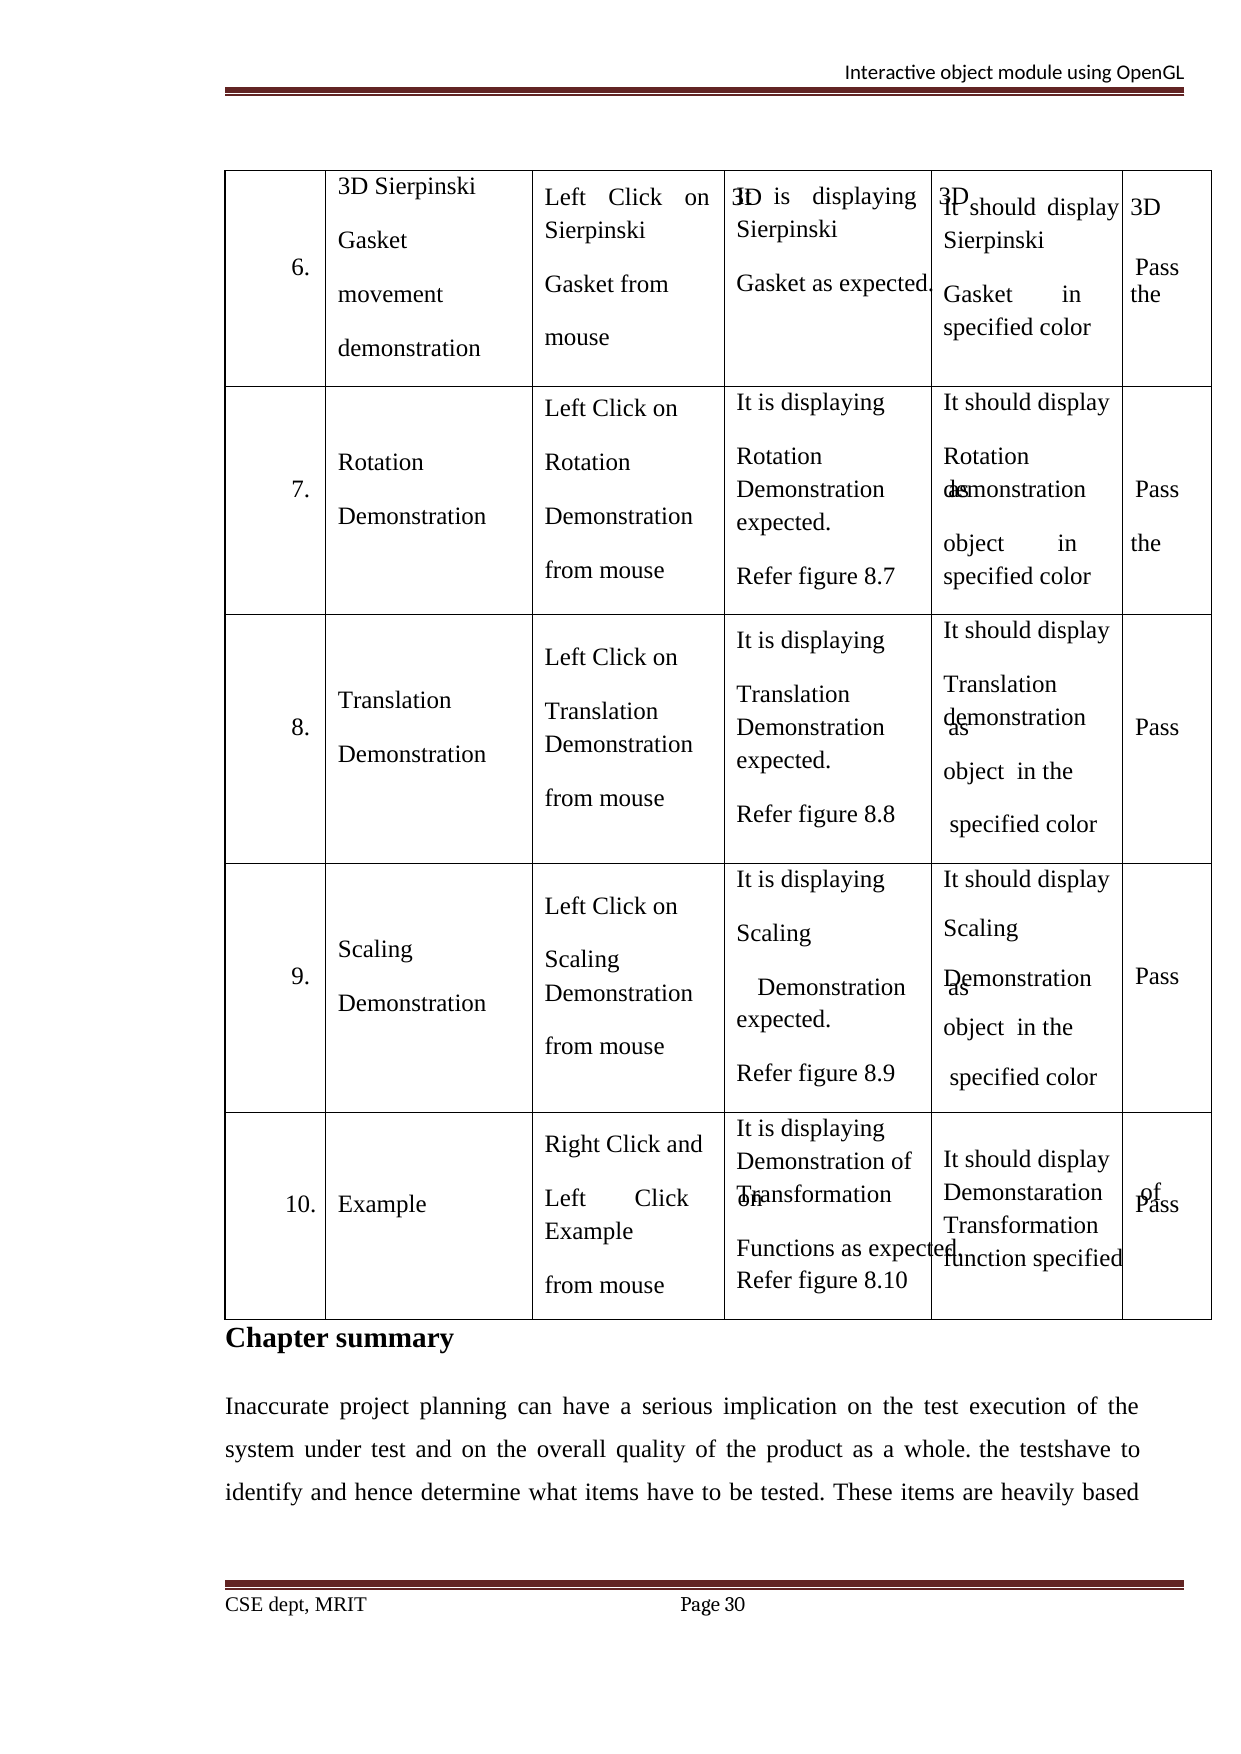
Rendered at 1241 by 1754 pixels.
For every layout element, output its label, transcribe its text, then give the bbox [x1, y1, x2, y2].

table_cell 10. [226, 1113, 325, 1319]
table_cell Rotation Demonstration [326, 387, 532, 614]
table_cell It should display Scaling Demonstration object in the specified color [932, 864, 1122, 1112]
table_cell Pass [1123, 171, 1211, 386]
table_cell It is displaying 3D Sierpinski Gasket as expected. [725, 171, 931, 386]
table_cell It is displaying Scaling Demonstration as expected. Refer figure 8.9 [725, 864, 931, 1112]
table_cell It should display Demonstaration of Transformation function specified [932, 1113, 1122, 1319]
table_cell It is displaying Translation Demonstration as expected. Refer figure 8.8 [725, 615, 931, 863]
table_cell Left Click on Rotation Demonstration from mouse [533, 387, 724, 614]
table_cell 8. [226, 615, 325, 863]
table_cell Left Click on Scaling Demonstration from mouse [533, 864, 724, 1112]
table_cell It is displaying Demonstration of Transformation Functions as expected. Refer figure 8.10 [725, 1113, 931, 1319]
table_cell 9. [226, 864, 325, 1112]
table_cell It should display 3D Sierpinski Gasket in the specified color [932, 171, 1122, 386]
table_cell Scaling Demonstration [326, 864, 532, 1112]
table_cell Left Click on Translation Demonstration from mouse [533, 615, 724, 863]
table_cell It should display Rotation demonstration object in the specified color [932, 387, 1122, 614]
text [225, 1391, 1140, 1506]
table_cell 6. [226, 171, 325, 386]
table_cell 3D Sierpinski Gasket movement demonstration [326, 171, 532, 386]
table_cell Pass [1123, 1113, 1211, 1319]
table_cell Left Click on 3D Sierpinski Gasket from mouse [533, 171, 724, 386]
table_cell Pass [1123, 387, 1211, 614]
text Chapter summary [225, 1320, 1140, 1353]
table_cell It should display Translation demonstration object in the specified color [932, 615, 1122, 863]
table_cell Example [326, 1113, 532, 1319]
table_cell Translation Demonstration [326, 615, 532, 863]
table_cell Right Click and Left Click on Example from mouse [533, 1113, 724, 1319]
table_cell Pass [1123, 615, 1211, 863]
table_cell 7. [226, 387, 325, 614]
table_cell It is displaying Rotation Demonstration as expected. Refer figure 8.7 [725, 387, 931, 614]
table_cell Pass [1123, 864, 1211, 1112]
